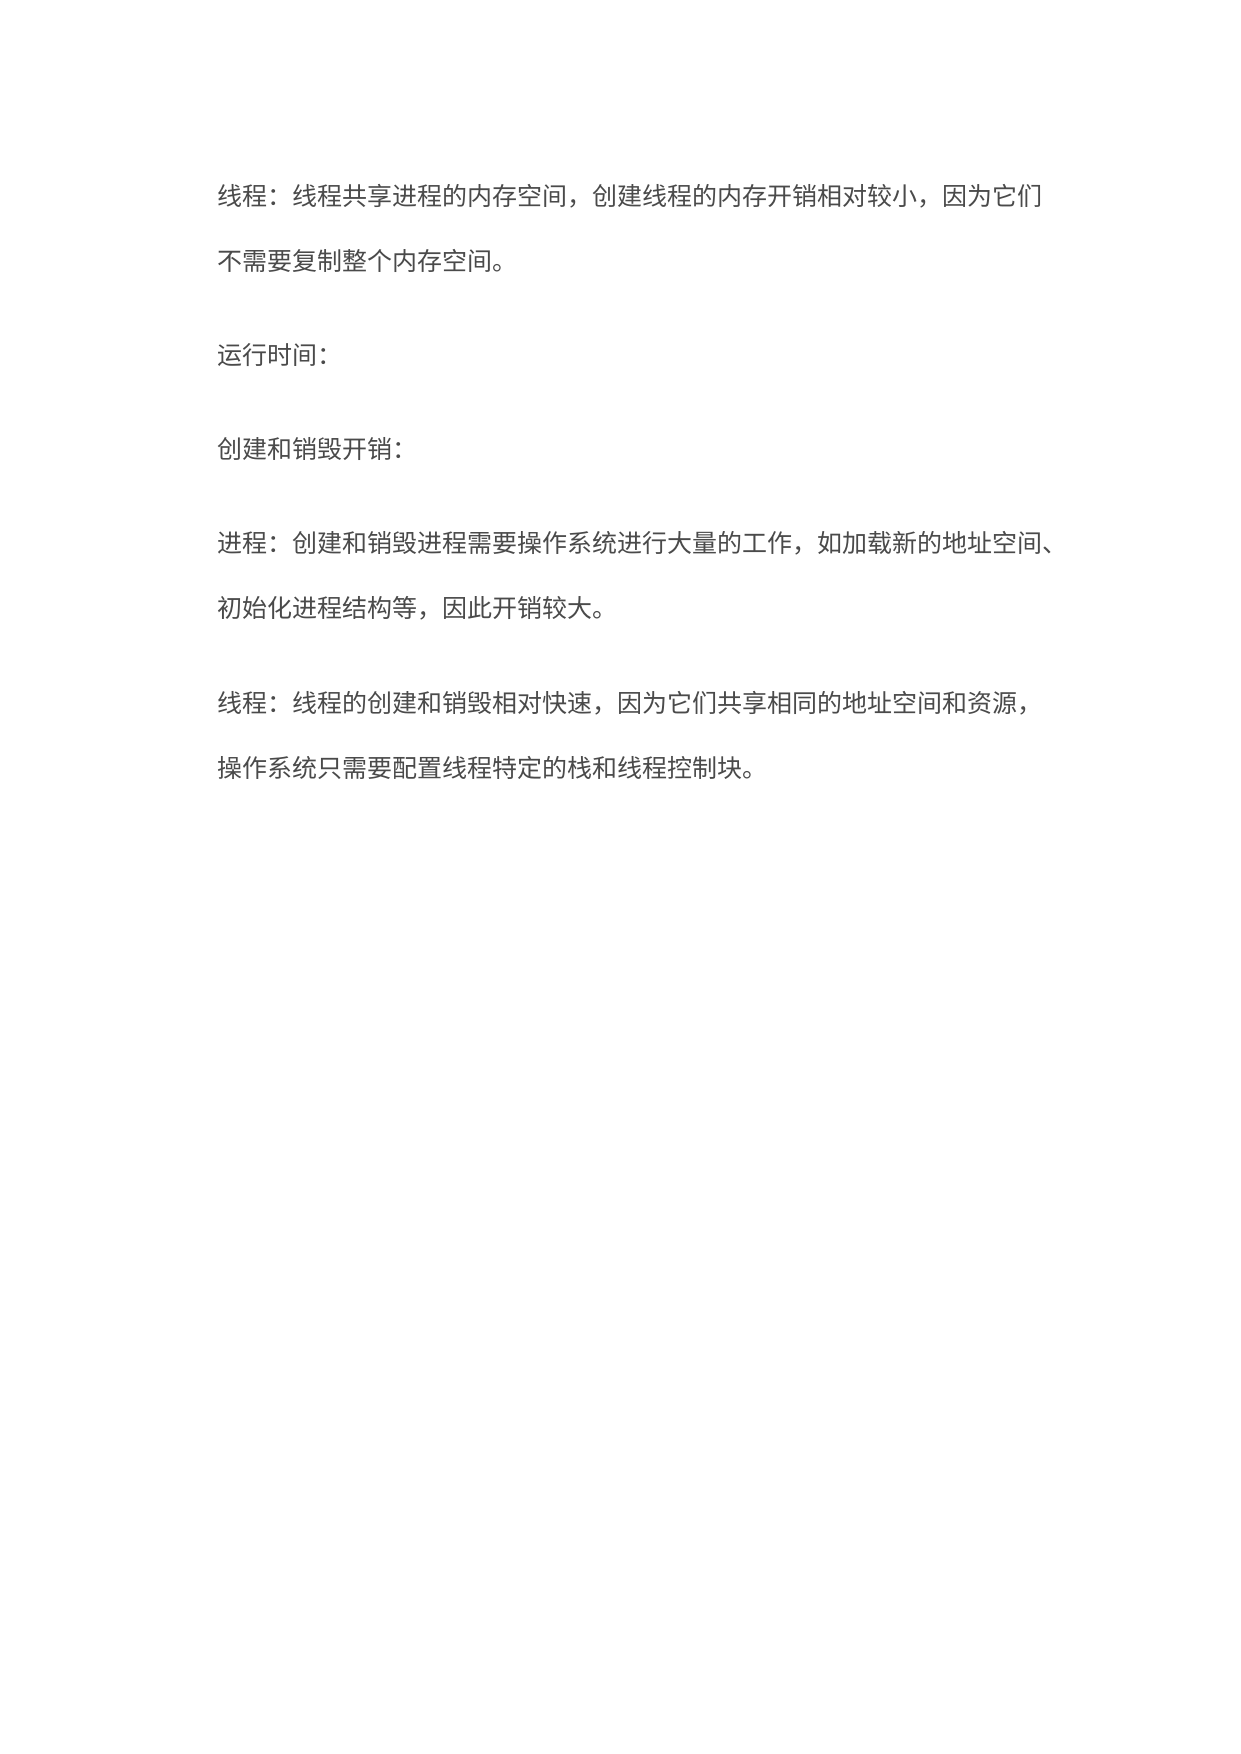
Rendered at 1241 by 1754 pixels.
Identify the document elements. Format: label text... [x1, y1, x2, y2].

text 创建和销毁开销： [217, 415, 1053, 480]
text 运行时间： [217, 321, 1053, 386]
text 线程：线程共享进程的内存空间，创建线程的内存开销相对较小，因为它们不需要复制整个内存空间。 [217, 162, 1053, 292]
text 进程：创建和销毁进程需要操作系统进行大量的工作，如加载新的地址空间、初始化进程结构等，因此开销较大。 [217, 509, 1053, 639]
text 线程：线程的创建和销毁相对快速，因为它们共享相同的地址空间和资源，操作系统只需要配置线程特定的栈和线程控制块。 [217, 669, 1053, 799]
